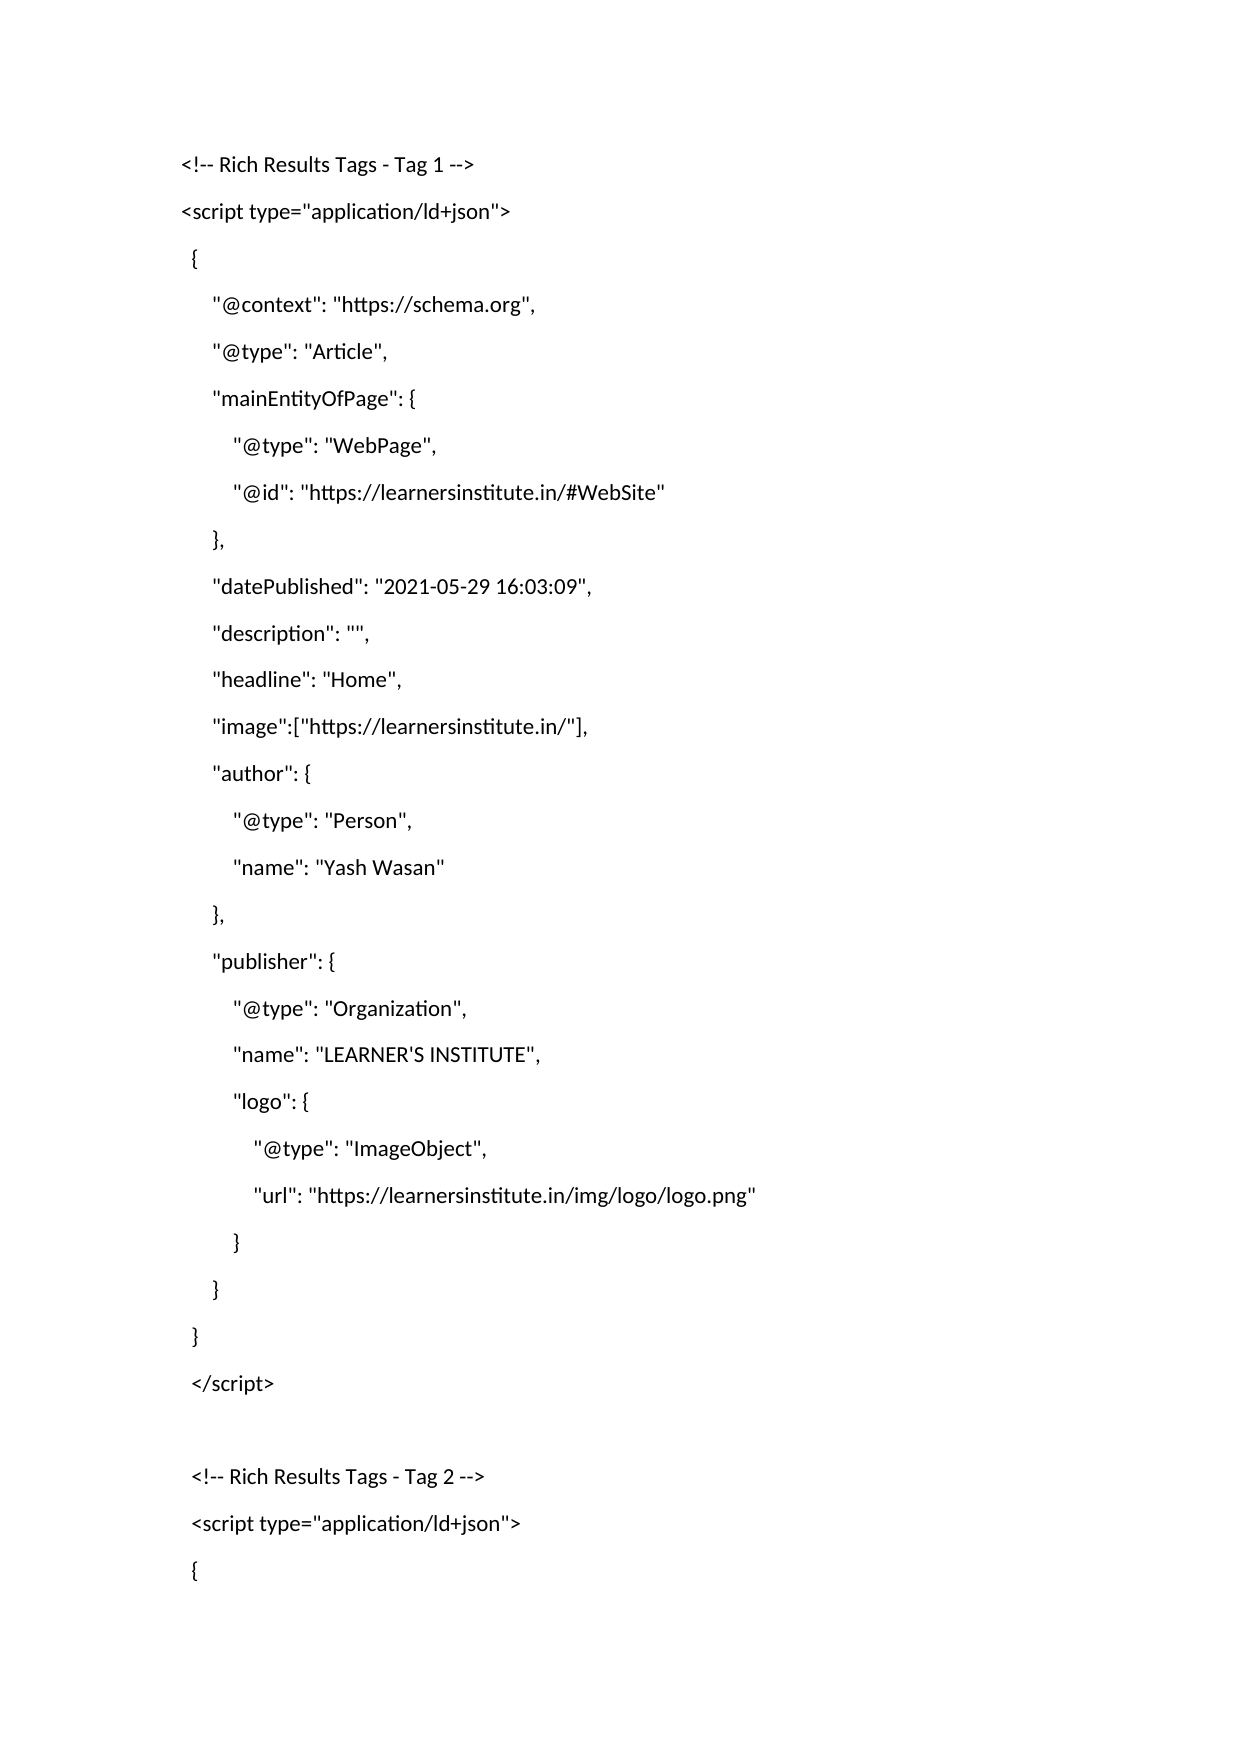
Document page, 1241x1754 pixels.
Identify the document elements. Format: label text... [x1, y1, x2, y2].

text "datePublished": "2021-05-29 16:03:09", [150, 572, 1090, 600]
text "author": { [150, 759, 1090, 787]
text </script> [150, 1369, 1090, 1397]
text { [150, 1556, 1090, 1584]
text "@type": "Organization", [150, 994, 1090, 1022]
text "logo": { [150, 1087, 1090, 1116]
text <!-- Rich Results Tags - Tag 2 --> [150, 1462, 1090, 1491]
text "name": "LEARNER'S INSTITUTE", [150, 1041, 1090, 1069]
text "mainEntityOfPage": { [150, 384, 1090, 412]
text "@type": "Person", [150, 806, 1090, 834]
text "@id": "https://learnersinstitute.in/#WebSite" [150, 478, 1090, 506]
text "description": "", [150, 619, 1090, 647]
text "@context": "https://schema.org", [150, 291, 1090, 319]
text } [150, 1275, 1090, 1303]
text "name": "Yash Wasan" [150, 853, 1090, 881]
text "@type": "WebPage", [150, 431, 1090, 459]
text "headline": "Home", [150, 666, 1090, 694]
text "@type": "Article", [150, 337, 1090, 366]
text } [150, 1228, 1090, 1256]
text } [150, 1322, 1090, 1350]
text { [150, 244, 1090, 272]
text "publisher": { [150, 947, 1090, 975]
text "@type": "ImageObject", [150, 1134, 1090, 1162]
text <script type="application/ld+json"> [150, 1509, 1090, 1537]
text "url": "https://learnersinstitute.in/img/logo/logo.png" [150, 1181, 1090, 1209]
text <script type="application/ld+json"> [150, 197, 1090, 225]
text }, [150, 900, 1090, 928]
text <!-- Rich Results Tags - Tag 1 --> [150, 150, 1090, 178]
text "image":["https://learnersinstitute.in/"], [150, 712, 1090, 741]
text }, [150, 525, 1090, 553]
